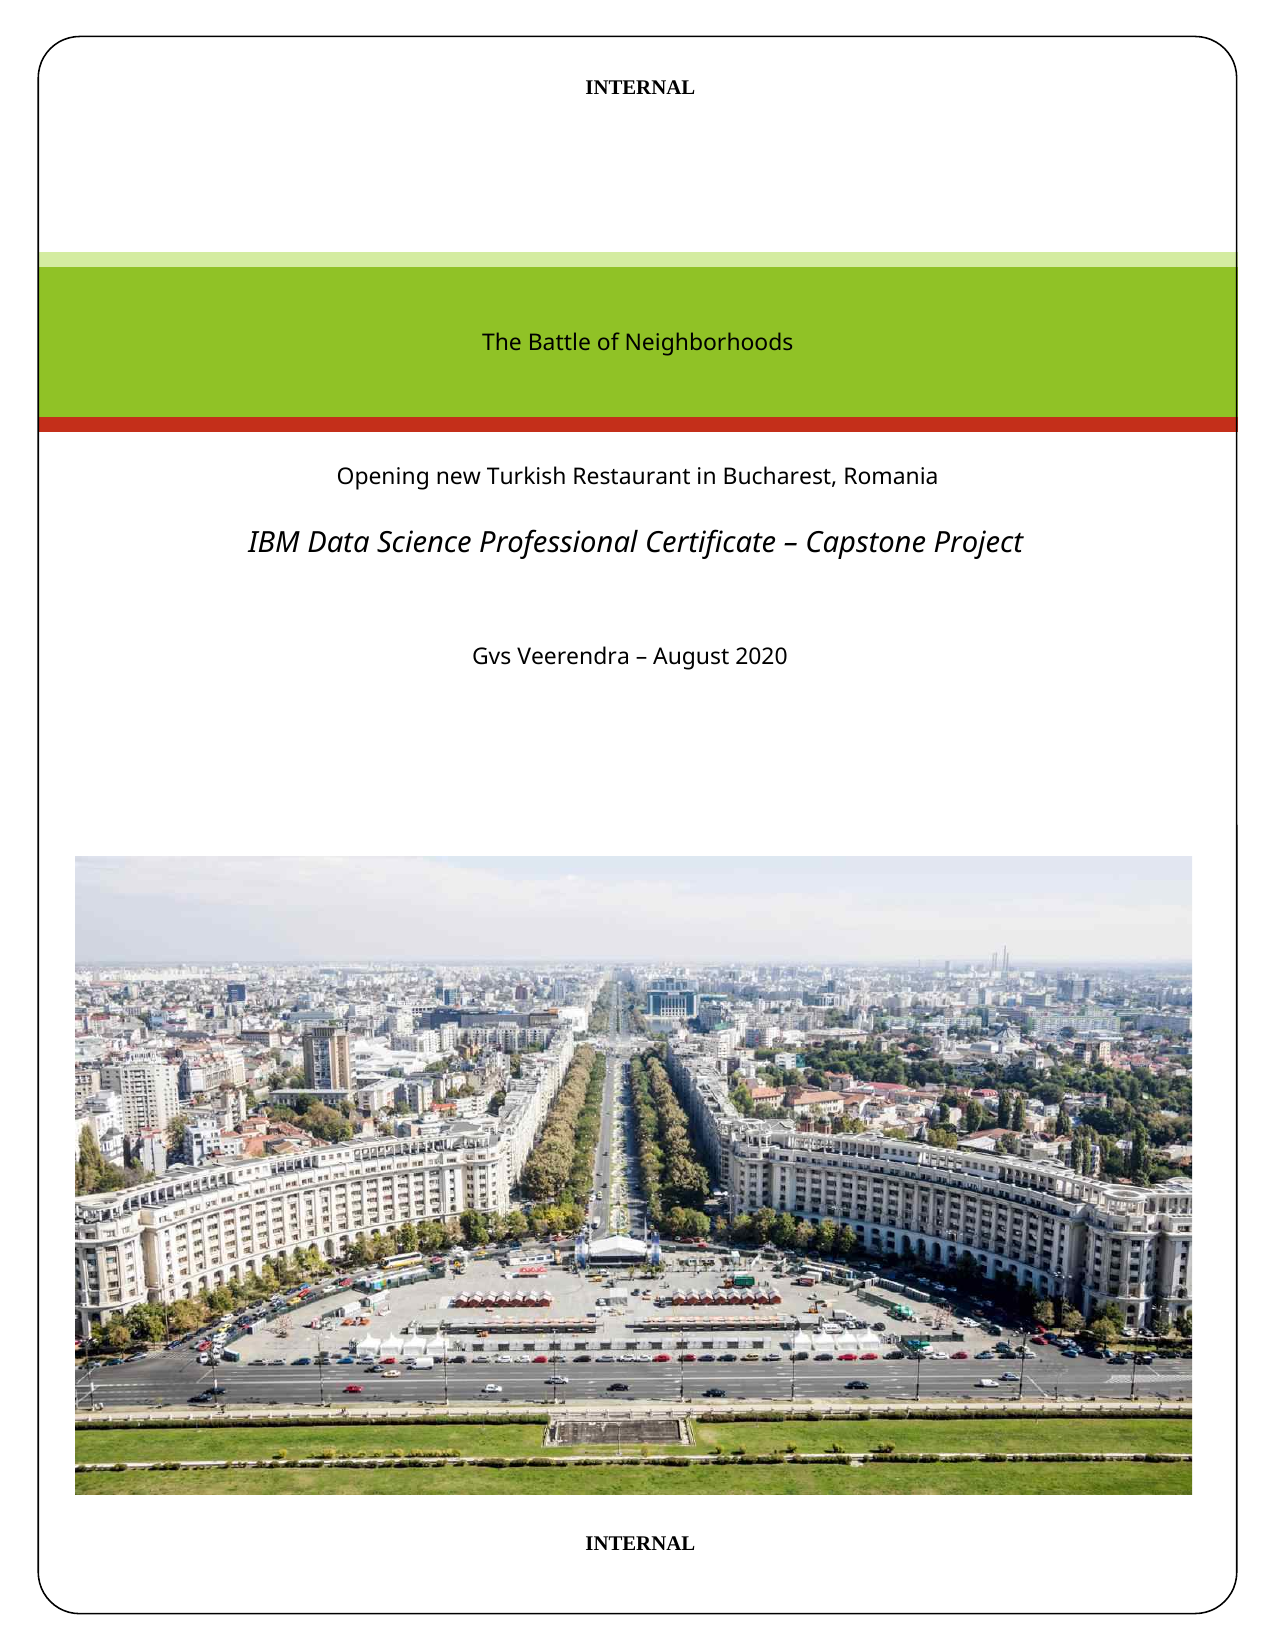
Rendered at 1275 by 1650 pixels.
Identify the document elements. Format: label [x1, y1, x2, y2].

picture [75, 856, 1193, 1495]
